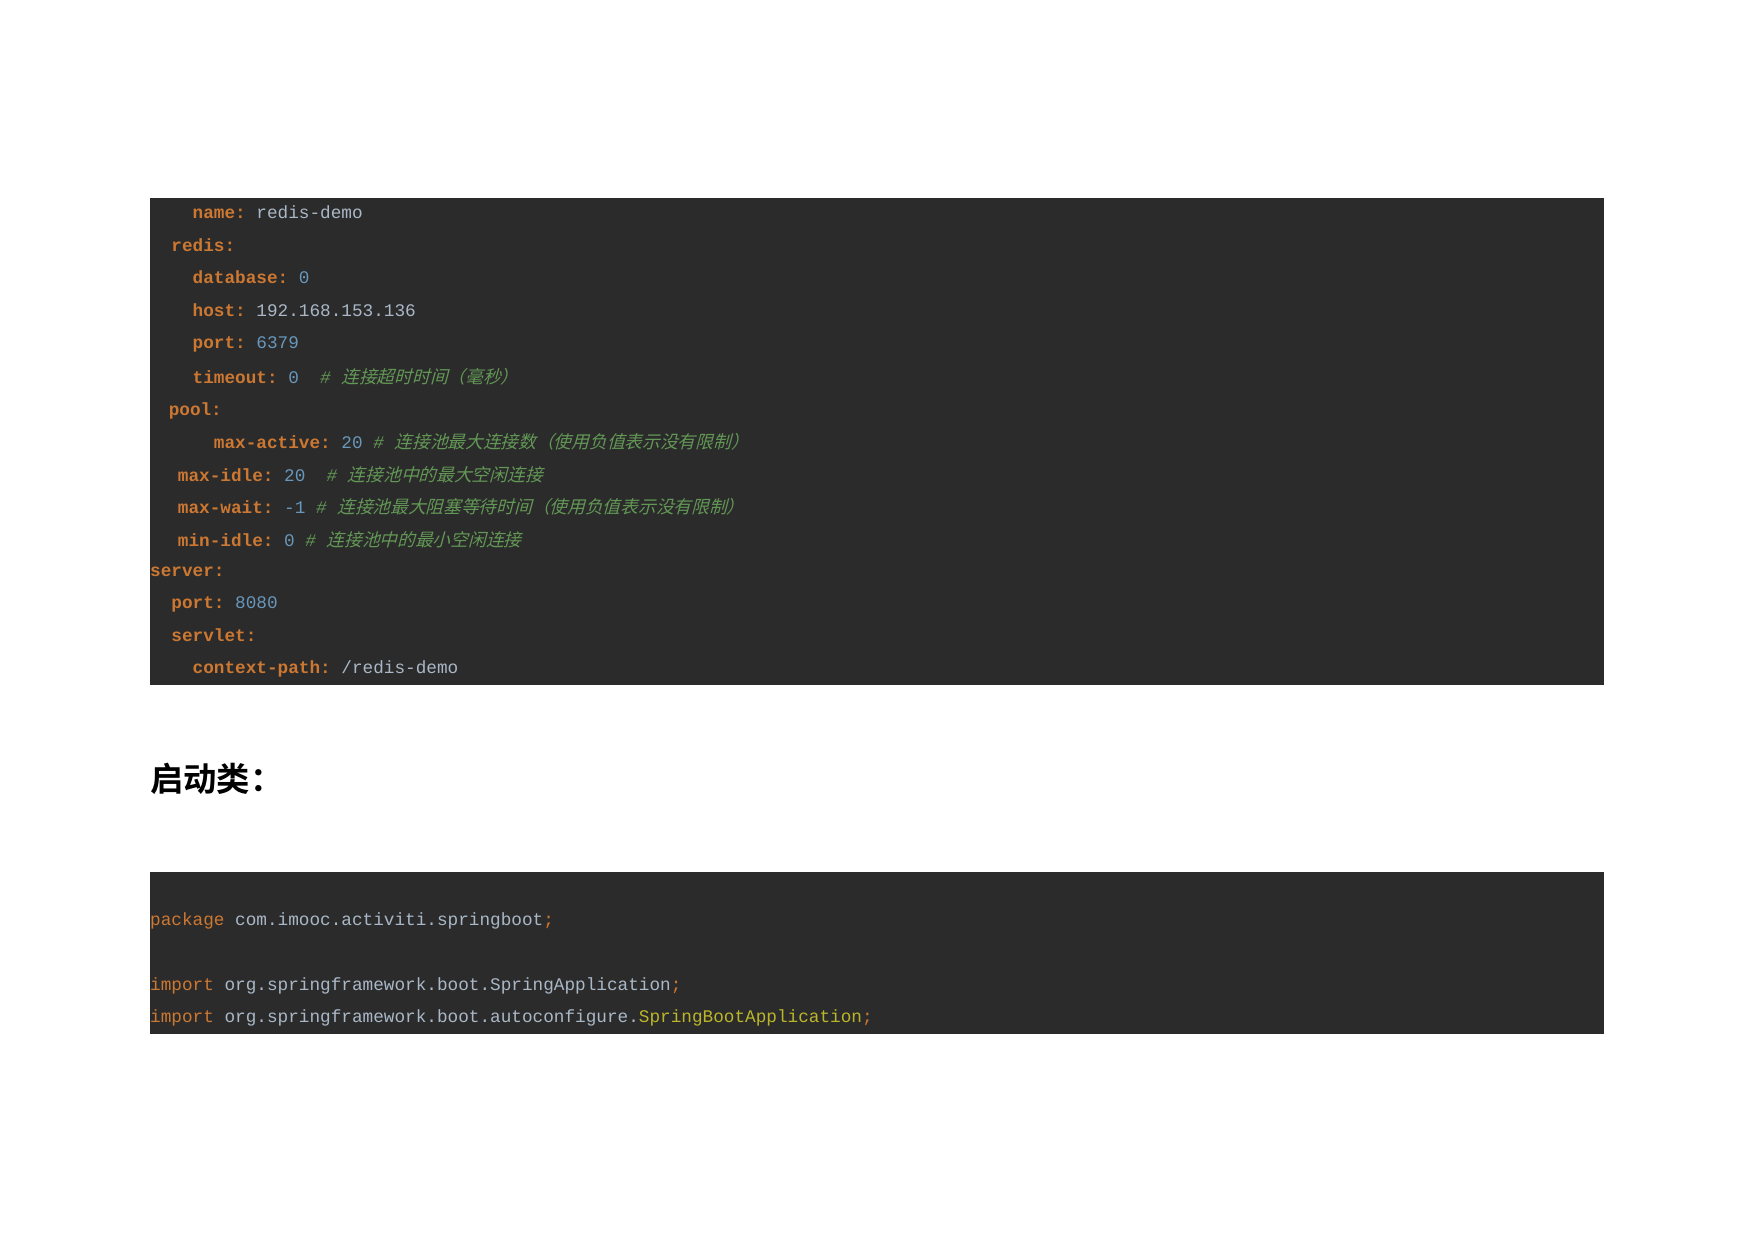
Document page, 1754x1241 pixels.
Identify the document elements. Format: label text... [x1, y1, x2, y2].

subtitle 启动类： [150, 745, 1604, 810]
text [150, 198, 1604, 685]
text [150, 904, 1604, 1034]
